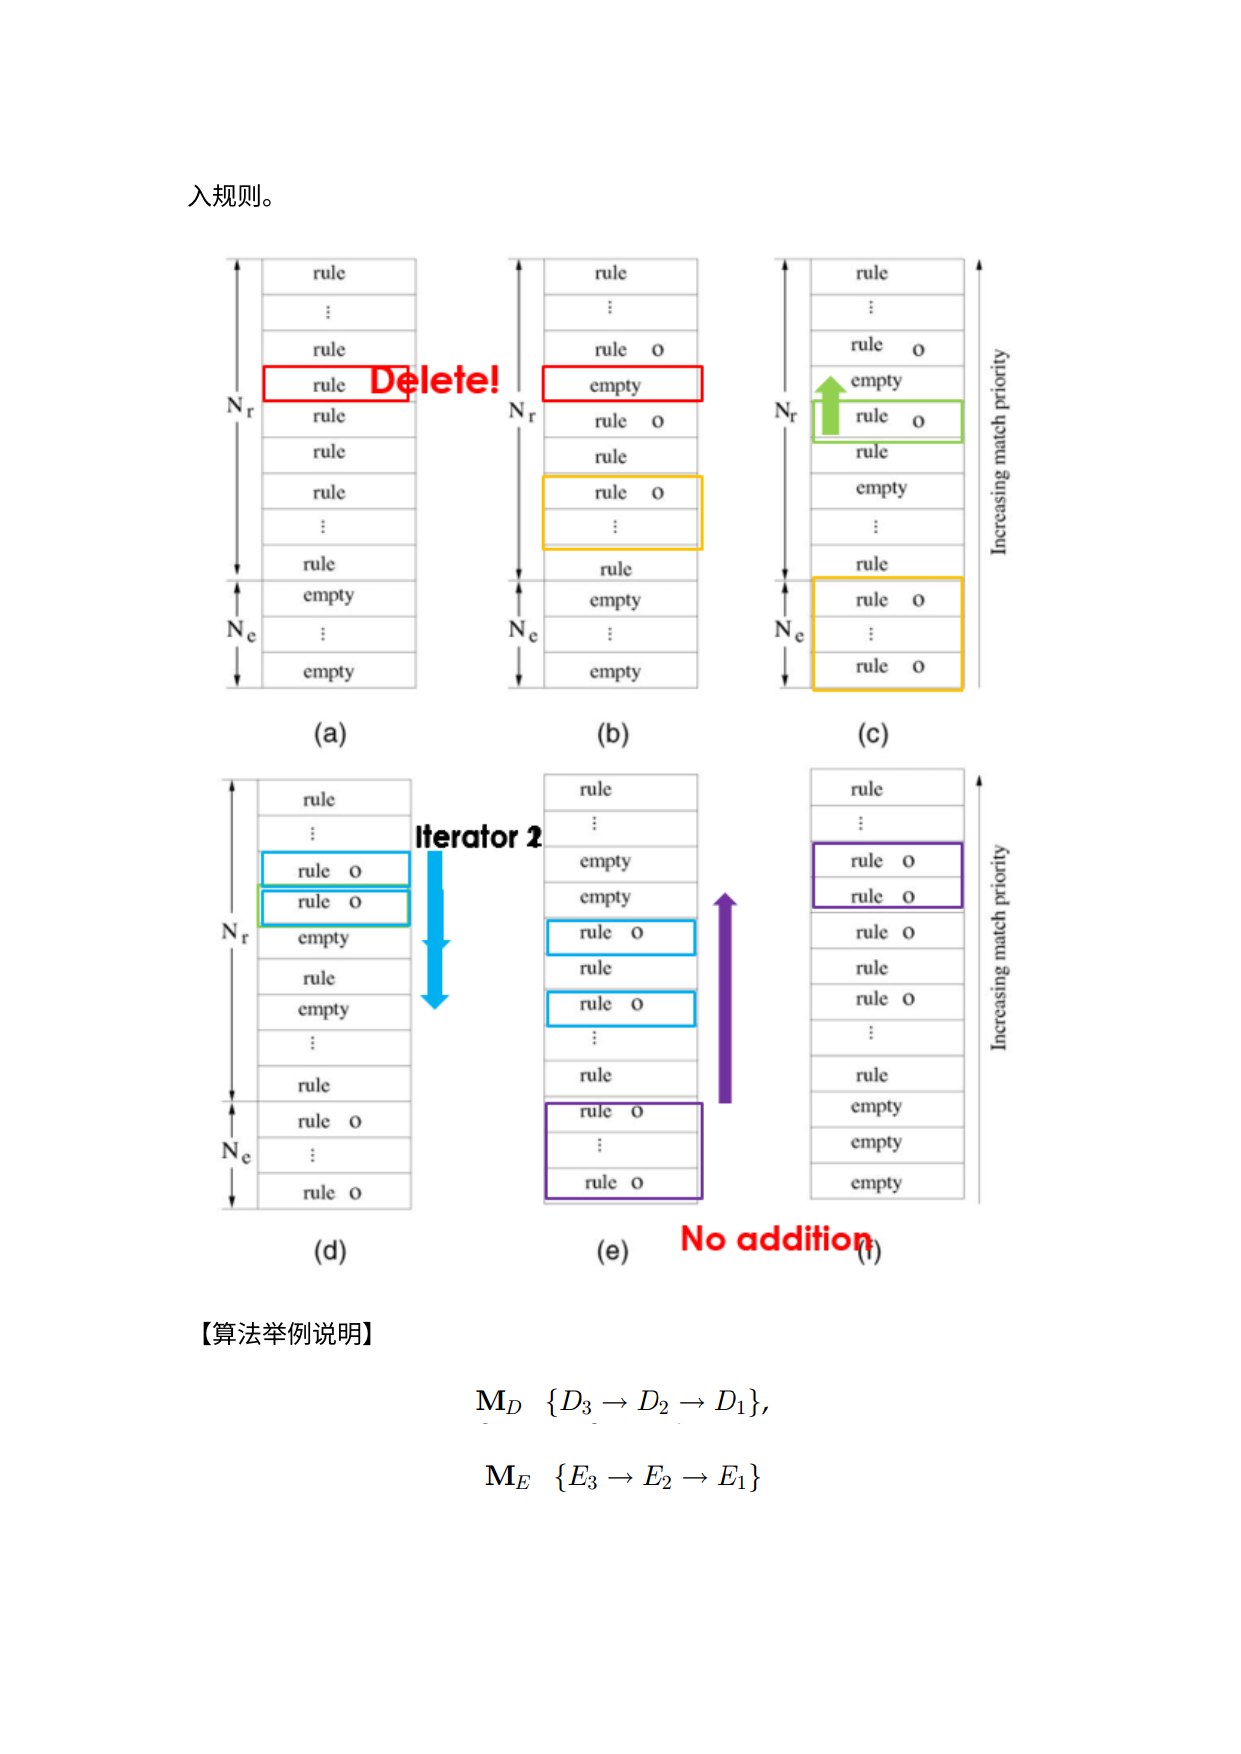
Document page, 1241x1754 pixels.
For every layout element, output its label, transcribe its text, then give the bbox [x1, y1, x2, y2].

picture [468, 1383, 772, 1424]
picture [187, 245, 1053, 1276]
text 【算法举例说明】 [187, 1300, 1053, 1365]
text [187, 162, 1053, 227]
picture [480, 1463, 760, 1499]
